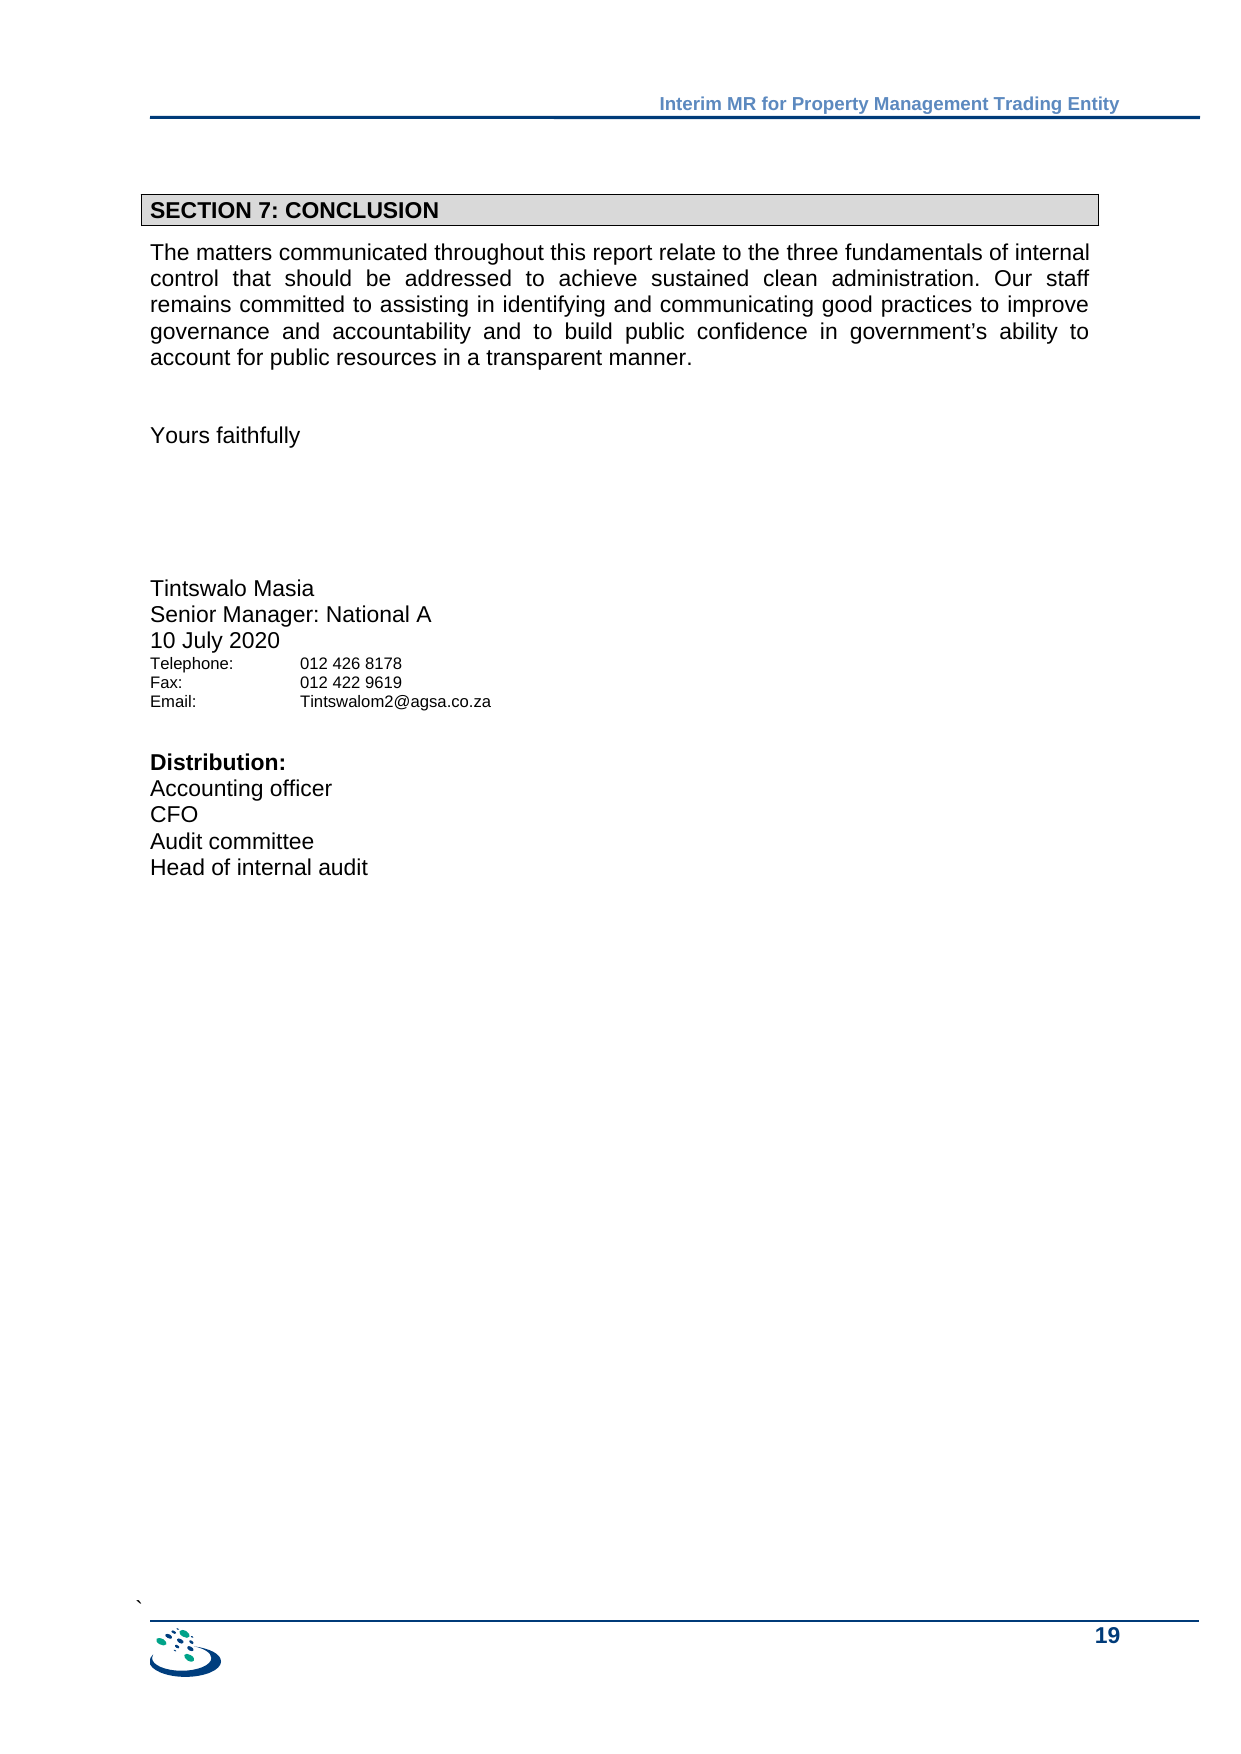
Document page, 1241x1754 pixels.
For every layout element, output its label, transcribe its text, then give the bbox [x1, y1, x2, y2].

text Distribution: [150, 749, 1090, 775]
text Email: Tintswalom2@agsa.co.za [150, 692, 1090, 711]
text Fax: 012 422 9619 [150, 673, 1090, 692]
text Senior Manager: National A [150, 601, 1090, 627]
text SECTION 7: CONCLUSION [142, 195, 1098, 225]
text Accounting officer [150, 775, 1090, 801]
text Audit committee [150, 828, 1090, 854]
text Yours faithfully [150, 422, 1090, 448]
text CFO [150, 801, 1090, 828]
text 10 July 2020 [150, 627, 1090, 654]
text Telephone: 012 426 8178 [150, 654, 1090, 673]
text The matters communicated throughout this report relate to the three fundamentals of internal control that should be addressed to achieve sustained clean administration. Our staff remains committed to assisting in identifying and communicating good practices to improve governance and accountability and to build public confidence in government’s ability to account for public resources in a transparent manner. [150, 239, 1090, 371]
text Head of internal audit [150, 854, 1090, 880]
text Tintswalo Masia [150, 574, 1090, 601]
